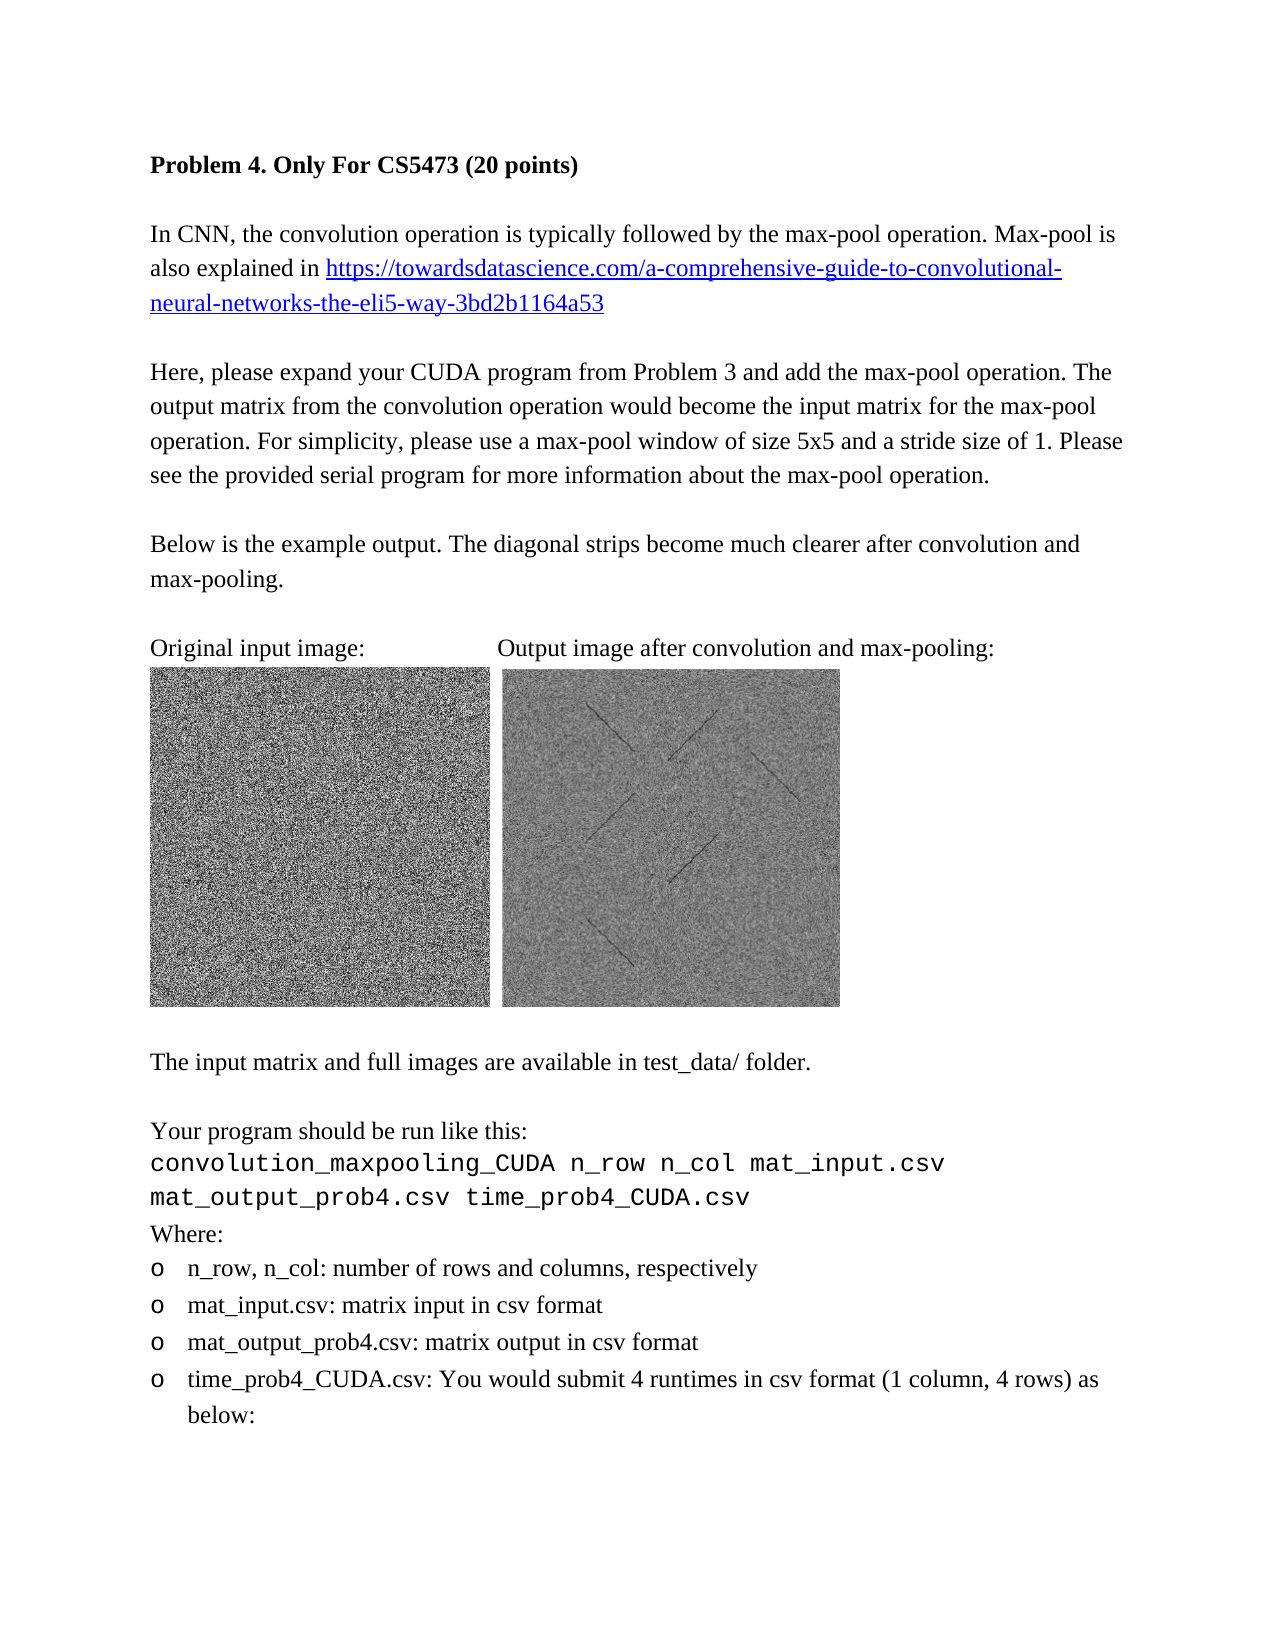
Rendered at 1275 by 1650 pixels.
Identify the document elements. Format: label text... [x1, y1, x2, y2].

picture [150, 667, 490, 1007]
text In CNN, the convolution operation is typically followed by the max-pool operation. Max-pool is also explained in https://towardsdatascience.com/a-comprehensive-guide-to-convolutional-neural-networks-the-eli5-way-3bd2b1164a53 [150, 219, 1125, 317]
text Problem 4. Only For CS5473 (20 points) [150, 150, 1125, 179]
text Your program should be run like this: [150, 1116, 1125, 1145]
text The input matrix and full images are available in test_data/ folder. [150, 1047, 1125, 1076]
list n_row, n_col: number of rows and columns, respectively [150, 1253, 1125, 1284]
list mat_output_prob4.csv: matrix output in csv format [150, 1327, 1125, 1358]
text Below is the example output. The diagonal strips become much clearer after convolution and max-pooling. [150, 529, 1125, 592]
text Here, please expand your CUDA program from Problem 3 and add the max-pool operation. The output matrix from the convolution operation would become the input matrix for the max-pool operation. For simplicity, please use a max-pool window of size 5x5 and a stride size of 1. Please see the provided serial program for more information about the max-pool operation. [150, 357, 1125, 489]
text Where: [150, 1219, 1125, 1247]
list time_prob4_CUDA.csv: You would submit 4 runtimes in csv format (1 column, 4 rows) as below: [150, 1364, 1125, 1429]
text Original input image: Output image after convolution and max-pooling: [150, 633, 1125, 661]
list mat_input.csv: matrix input in csv format [150, 1290, 1125, 1321]
picture [502, 669, 840, 1007]
text convolution_maxpooling_CUDA n_row n_col mat_input.csv mat_output_prob4.csv time_prob4_CUDA.csv [150, 1151, 1125, 1213]
